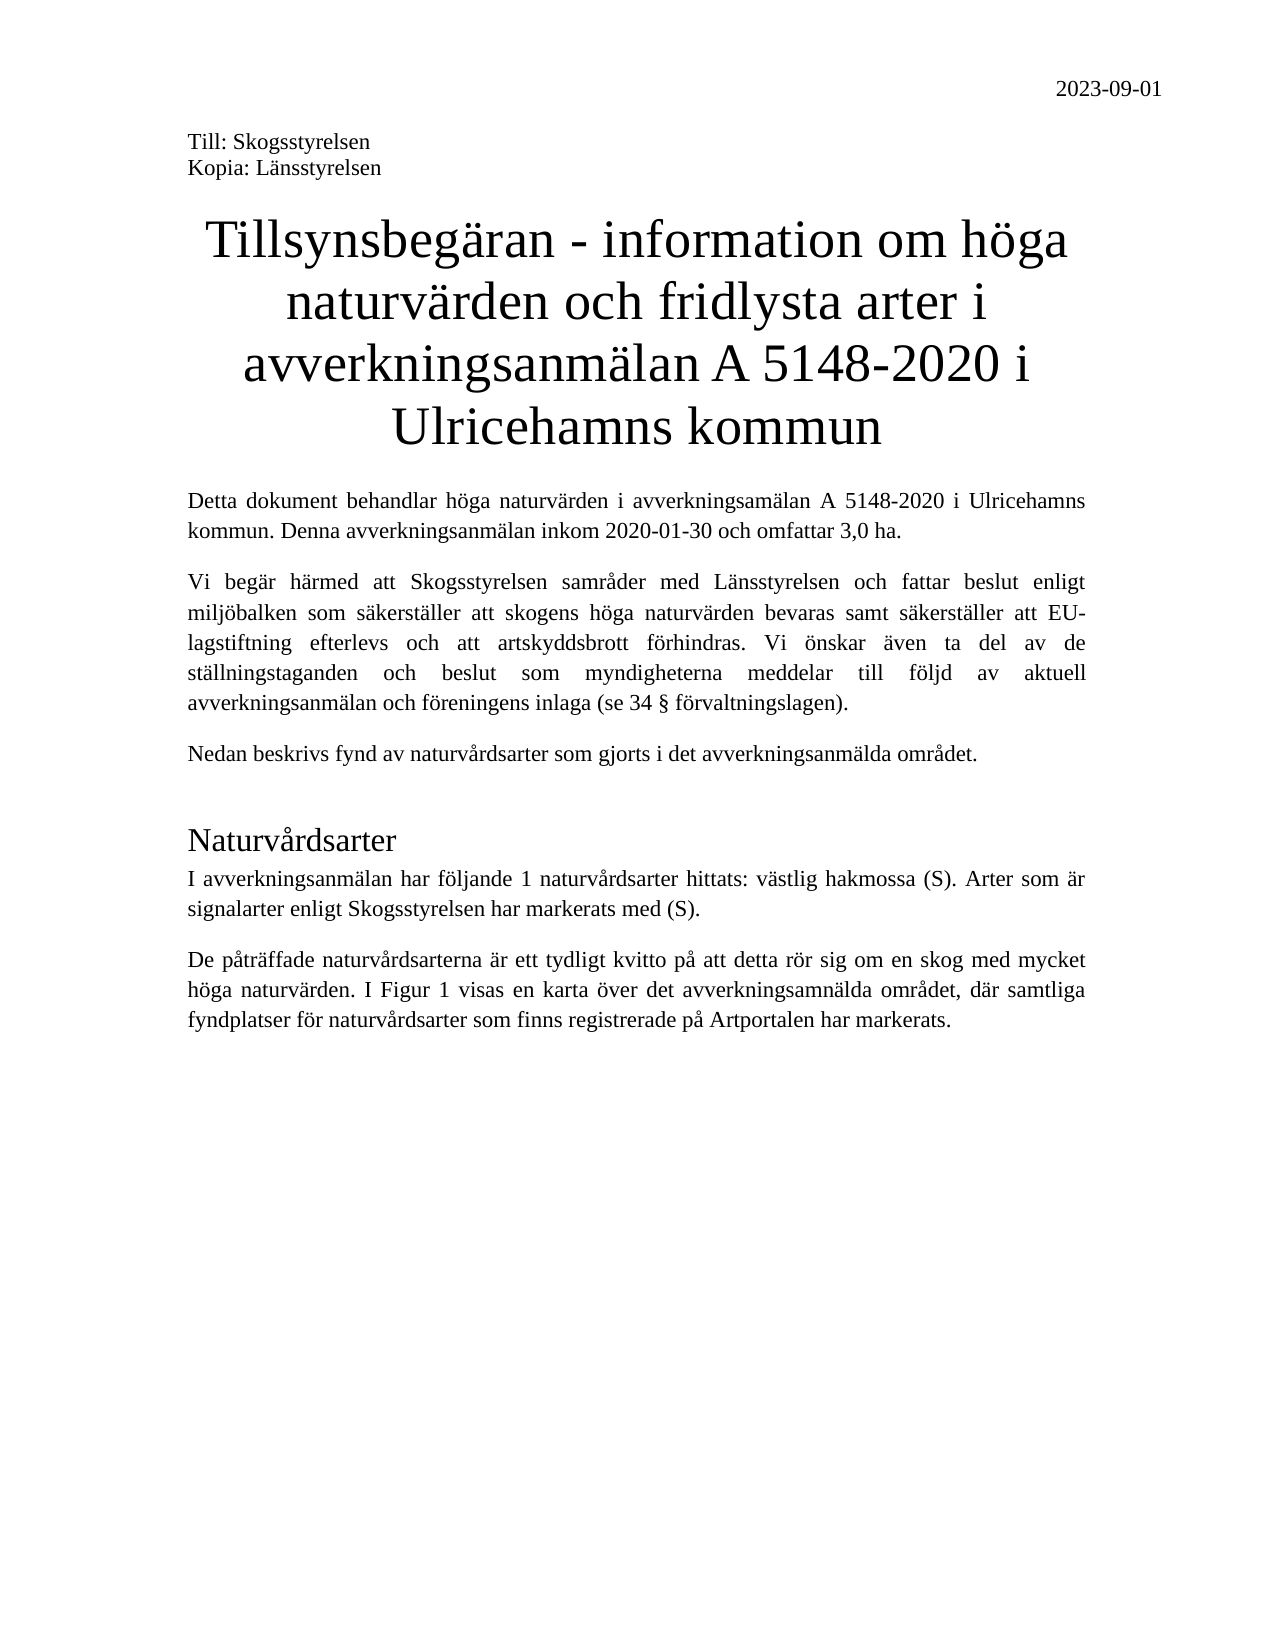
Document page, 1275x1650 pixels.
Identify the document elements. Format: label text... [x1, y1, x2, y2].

text Detta dokument behandlar höga naturvärden i avverkningsamälan A 5148-2020 i Ulricehamns kommun. Denna avverkningsanmälan inkom 2020-01-30 och omfattar 3,0 ha. [187, 487, 1087, 544]
title Tillsynsbegäran - information om höga naturvärden och fridlysta arter i avverkningsanmälan A 5148-2020 i Ulricehamns kommun [187, 207, 1087, 456]
text De påträffade naturvårdsarterna är ett tydligt kvitto på att detta rör sig om en skog med mycket höga naturvärden. I Figur 1 visas en karta över det avverkningsamnälda området, där samtliga fyndplatser för naturvårdsarter som finns registrerade på Artportalen har markerats. [187, 946, 1087, 1033]
subtitle Naturvårdsarter [187, 821, 1087, 859]
text Nedan beskrivs fynd av naturvårdsarter som gjorts i det avverkningsanmälda området. [187, 740, 1087, 767]
text I avverkningsanmälan har följande 1 naturvårdsarter hittats: västlig hakmossa (S). Arter som är signalarter enligt Skogsstyrelsen har markerats med (S). [187, 864, 1087, 921]
text Vi begär härmed att Skogsstyrelsen samråder med Länsstyrelsen och fattar beslut enligt miljöbalken som säkerställer att skogens höga naturvärden bevaras samt säkerställer att EU-lagstiftning efterlevs och att artskyddsbrott förhindras. Vi önskar även ta del av de ställningstaganden och beslut som myndigheterna meddelar till följd av aktuell avverkningsanmälan och föreningens inlaga (se 34 § förvaltningslagen). [187, 568, 1087, 716]
